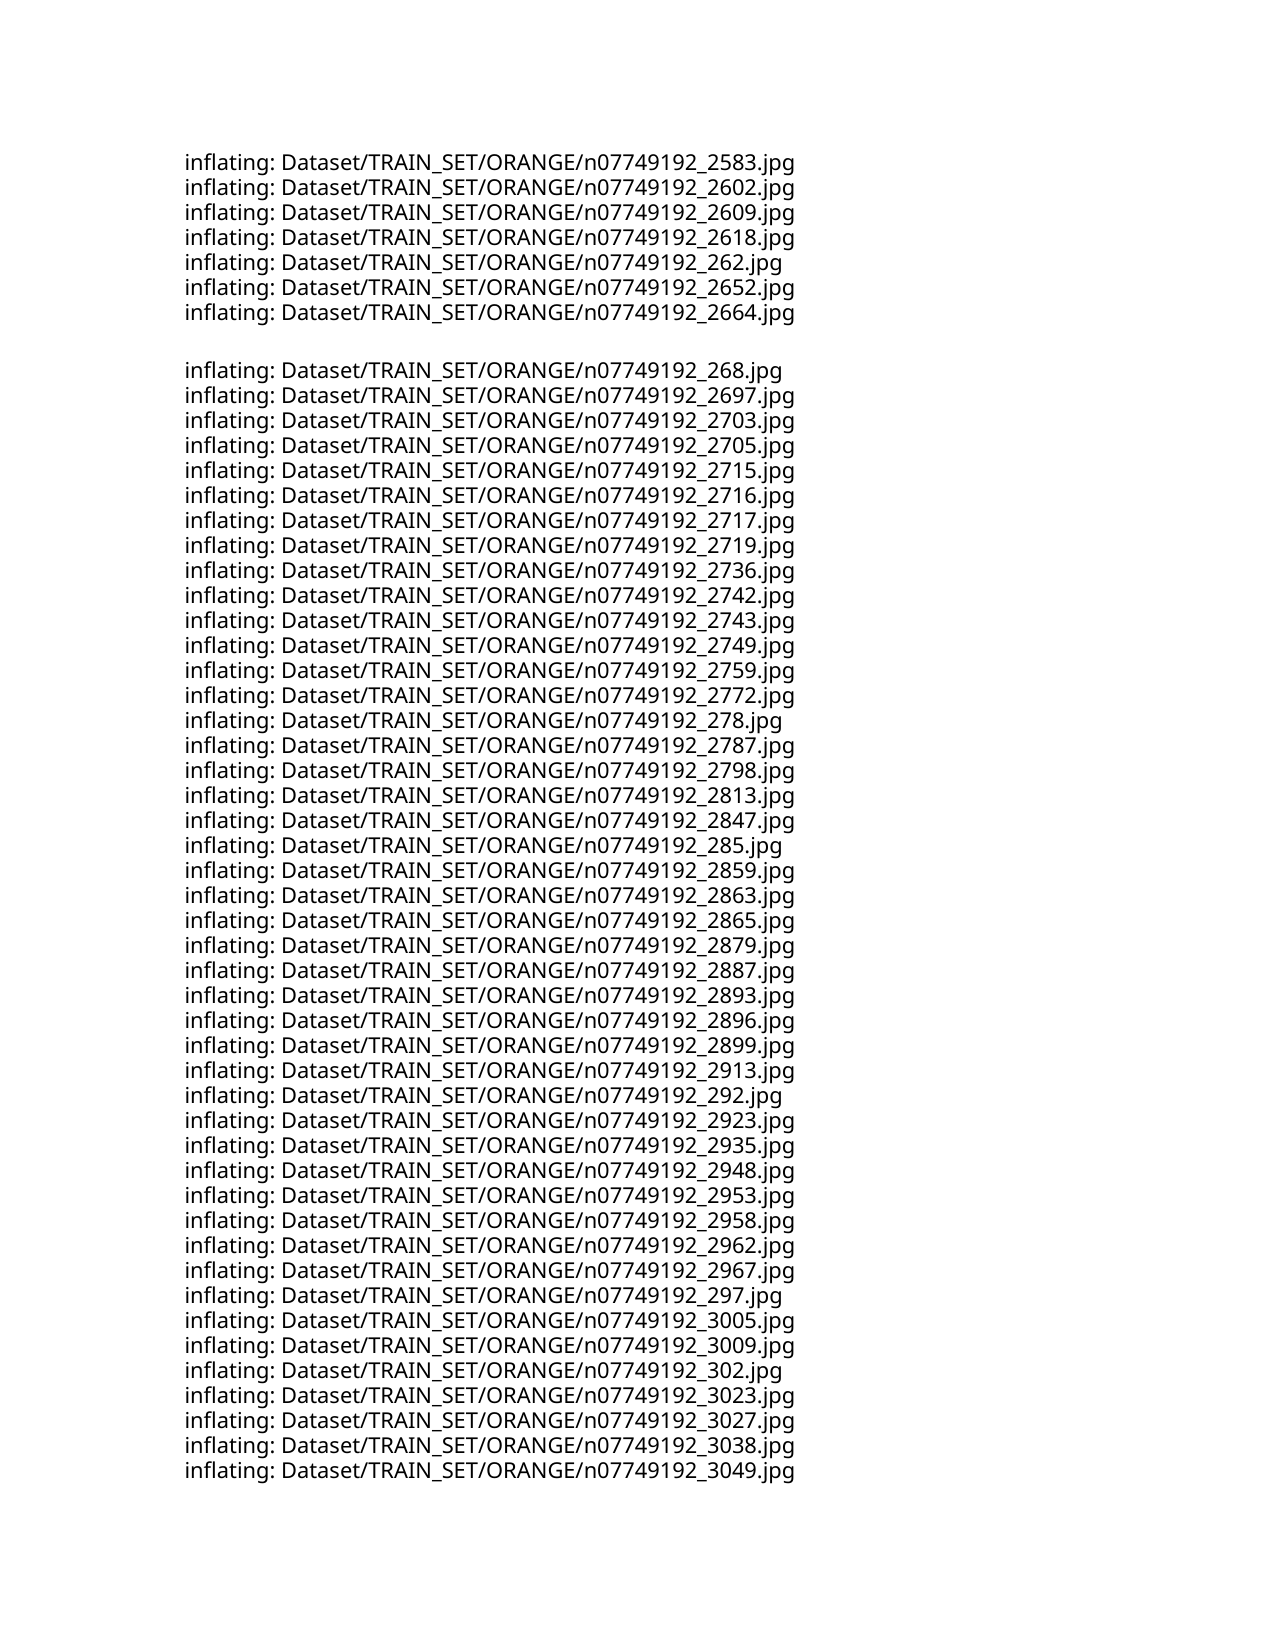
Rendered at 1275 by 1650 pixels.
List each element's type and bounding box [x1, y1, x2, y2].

text [184, 358, 833, 1483]
text [184, 150, 833, 325]
